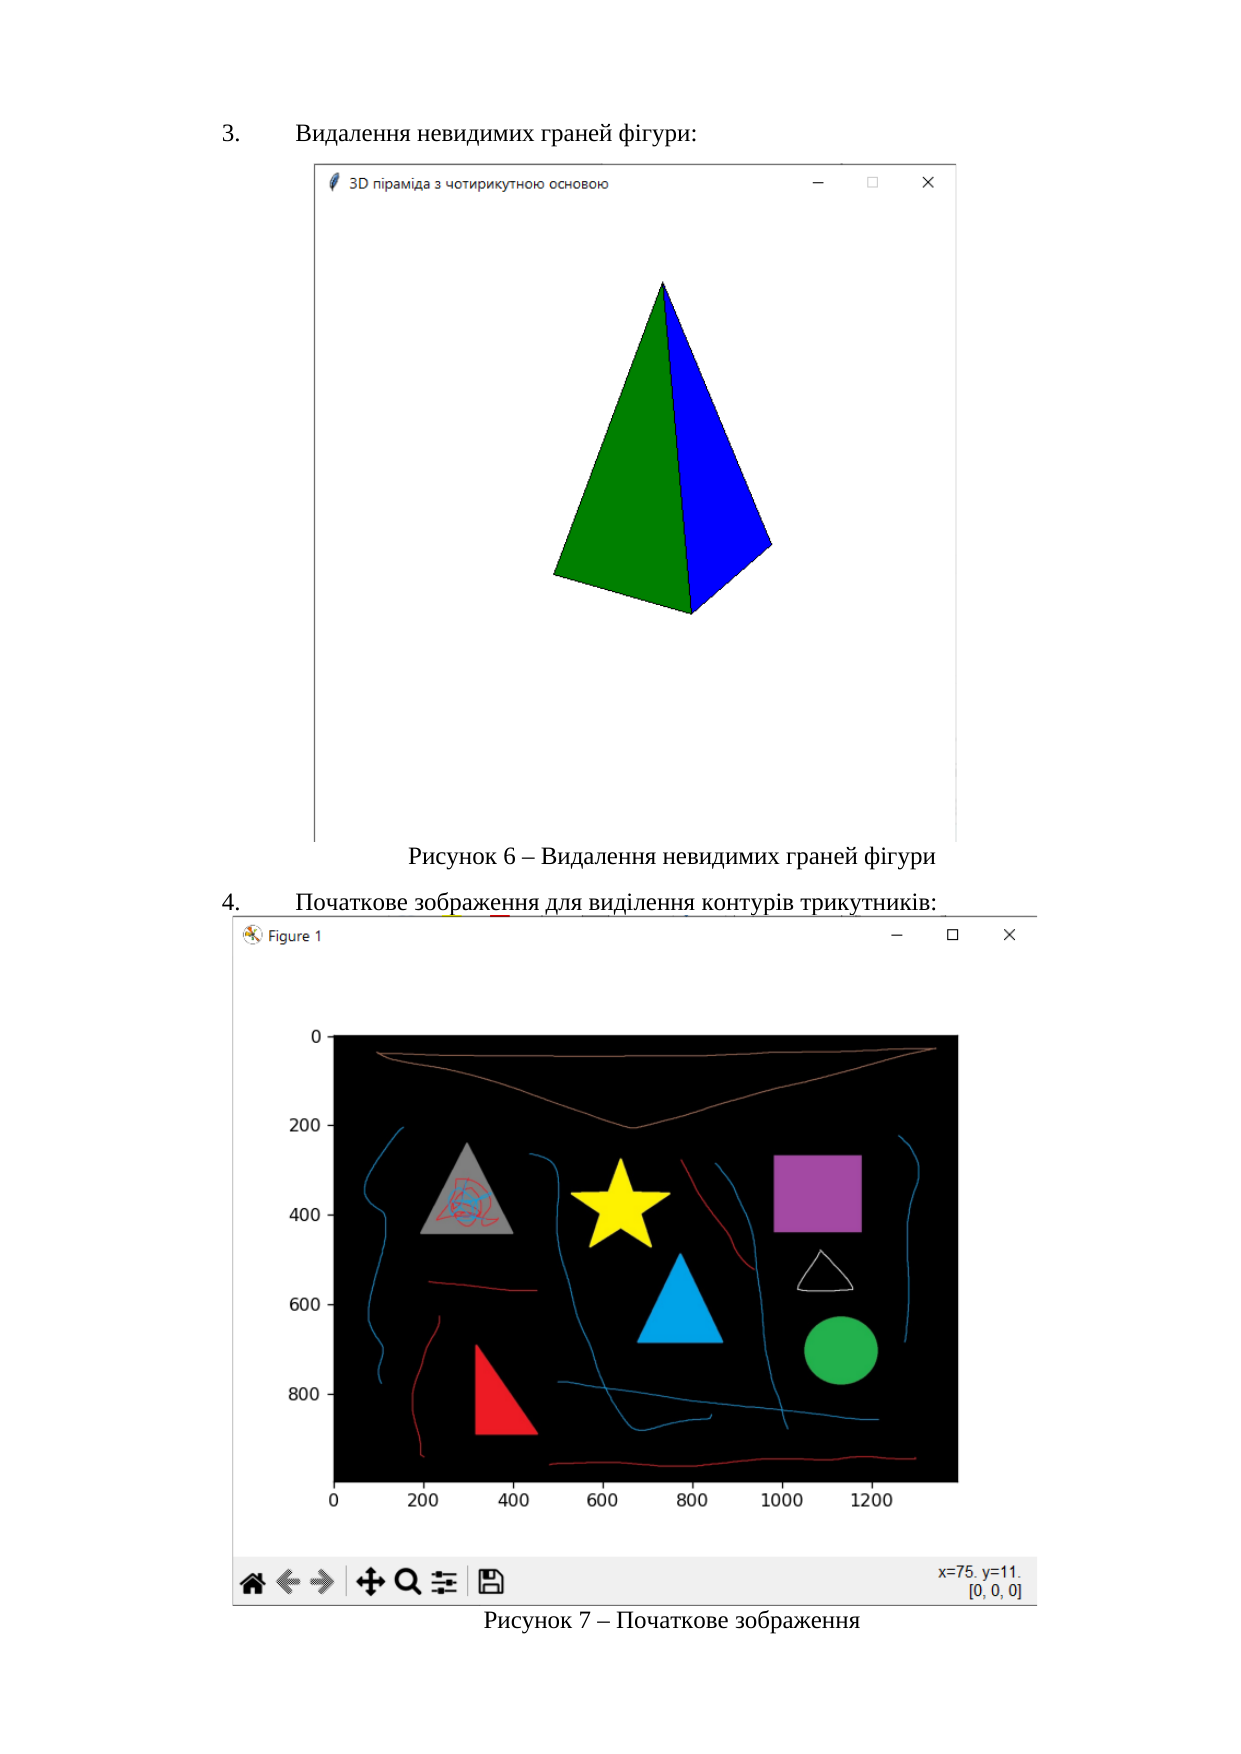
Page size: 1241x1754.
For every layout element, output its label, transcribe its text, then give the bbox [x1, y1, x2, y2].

picture [313, 163, 957, 842]
text Рисунок 7 – Початкове зображення [148, 1605, 1122, 1634]
picture [232, 915, 1038, 1606]
list Видалення невидимих граней фігури: [148, 118, 1122, 147]
list Початкове зображення для виділення контурів трикутників: [148, 887, 1122, 915]
text Рисунок 6 – Видалення невидимих граней фігури [148, 841, 1122, 870]
